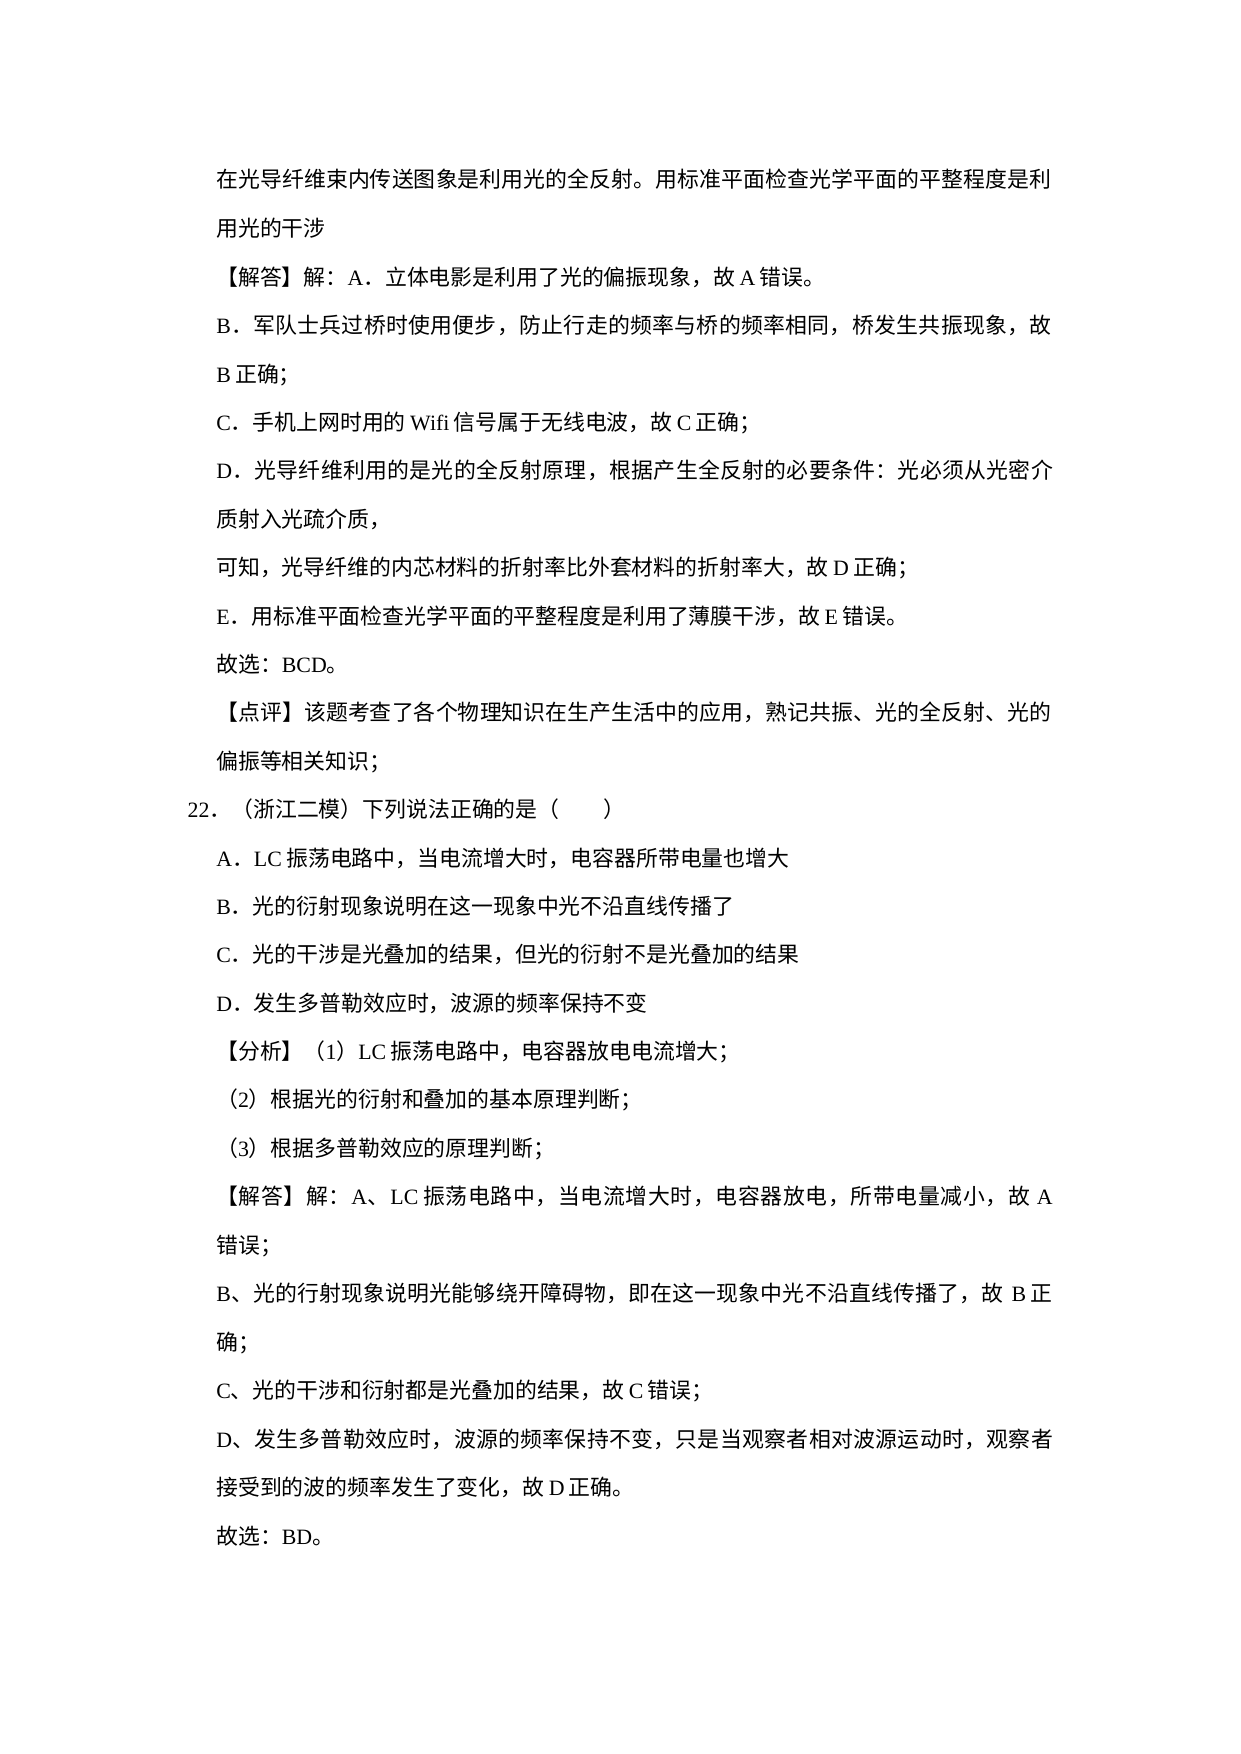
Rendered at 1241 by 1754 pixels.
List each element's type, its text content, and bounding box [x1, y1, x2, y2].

text （3）根据多普勒效应的原理判断； [216, 1130, 1053, 1163]
text C．光的干涉是光叠加的结果，但光的衍射不是光叠加的结果 [187, 937, 1053, 969]
text B．光的衍射现象说明在这一现象中光不沿直线传播了 [187, 889, 1053, 921]
text B、光的行射现象说明光能够绕开障碍物，即在这一现象中光不沿直线传播了，故B正确； [216, 1276, 1053, 1357]
text 【解答】解：A、LC振荡电路中，当电流增大时，电容器放电，所带电量减小，故A错误； [216, 1179, 1053, 1260]
text C、光的干涉和衍射都是光叠加的结果，故C错误； [216, 1373, 1053, 1405]
text C．手机上网时用的Wifi信号属于无线电波，故C正确； [216, 404, 1053, 437]
text D．光导纤维利用的是光的全反射原理，根据产生全反射的必要条件：光必须从光密介质射入光疏介质， [216, 453, 1053, 534]
text B．军队士兵过桥时使用便步，防止行走的频率与桥的频率相同，桥发生共振现象，故B正确； [216, 307, 1053, 389]
text E．用标准平面检查光学平面的平整程度是利用了薄膜干涉，故E错误。 [216, 598, 1053, 631]
text 【分析】（1）LC振荡电路中，电容器放电电流增大； [216, 1034, 1053, 1066]
text D．发生多普勒效应时，波源的频率保持不变 [187, 985, 1053, 1018]
text 在光导纤维束内传送图象是利用光的全反射。用标准平面检查光学平面的平整程度是利用光的干涉 [216, 162, 1053, 243]
text 可知，光导纤维的内芯材料的折射率比外套材料的折射率大，故D正确； [216, 550, 1053, 582]
text 故选：BCD。 [216, 647, 1053, 679]
text 【点评】该题考查了各个物理知识在生产生活中的应用，熟记共振、光的全反射、光的偏振等相关知识； [216, 695, 1053, 776]
text 故选：BD。 [216, 1518, 1053, 1551]
text A．LC振荡电路中，当电流增大时，电容器所带电量也增大 [187, 840, 1053, 873]
text 22．（浙江二模）下列说法正确的是（ ） [187, 792, 1053, 824]
text 【解答】解：A．立体电影是利用了光的偏振现象，故A错误。 [216, 259, 1053, 292]
text （2）根据光的衍射和叠加的基本原理判断； [216, 1082, 1053, 1114]
text D、发生多普勒效应时，波源的频率保持不变，只是当观察者相对波源运动时，观察者接受到的波的频率发生了变化，故D正确。 [216, 1421, 1053, 1502]
